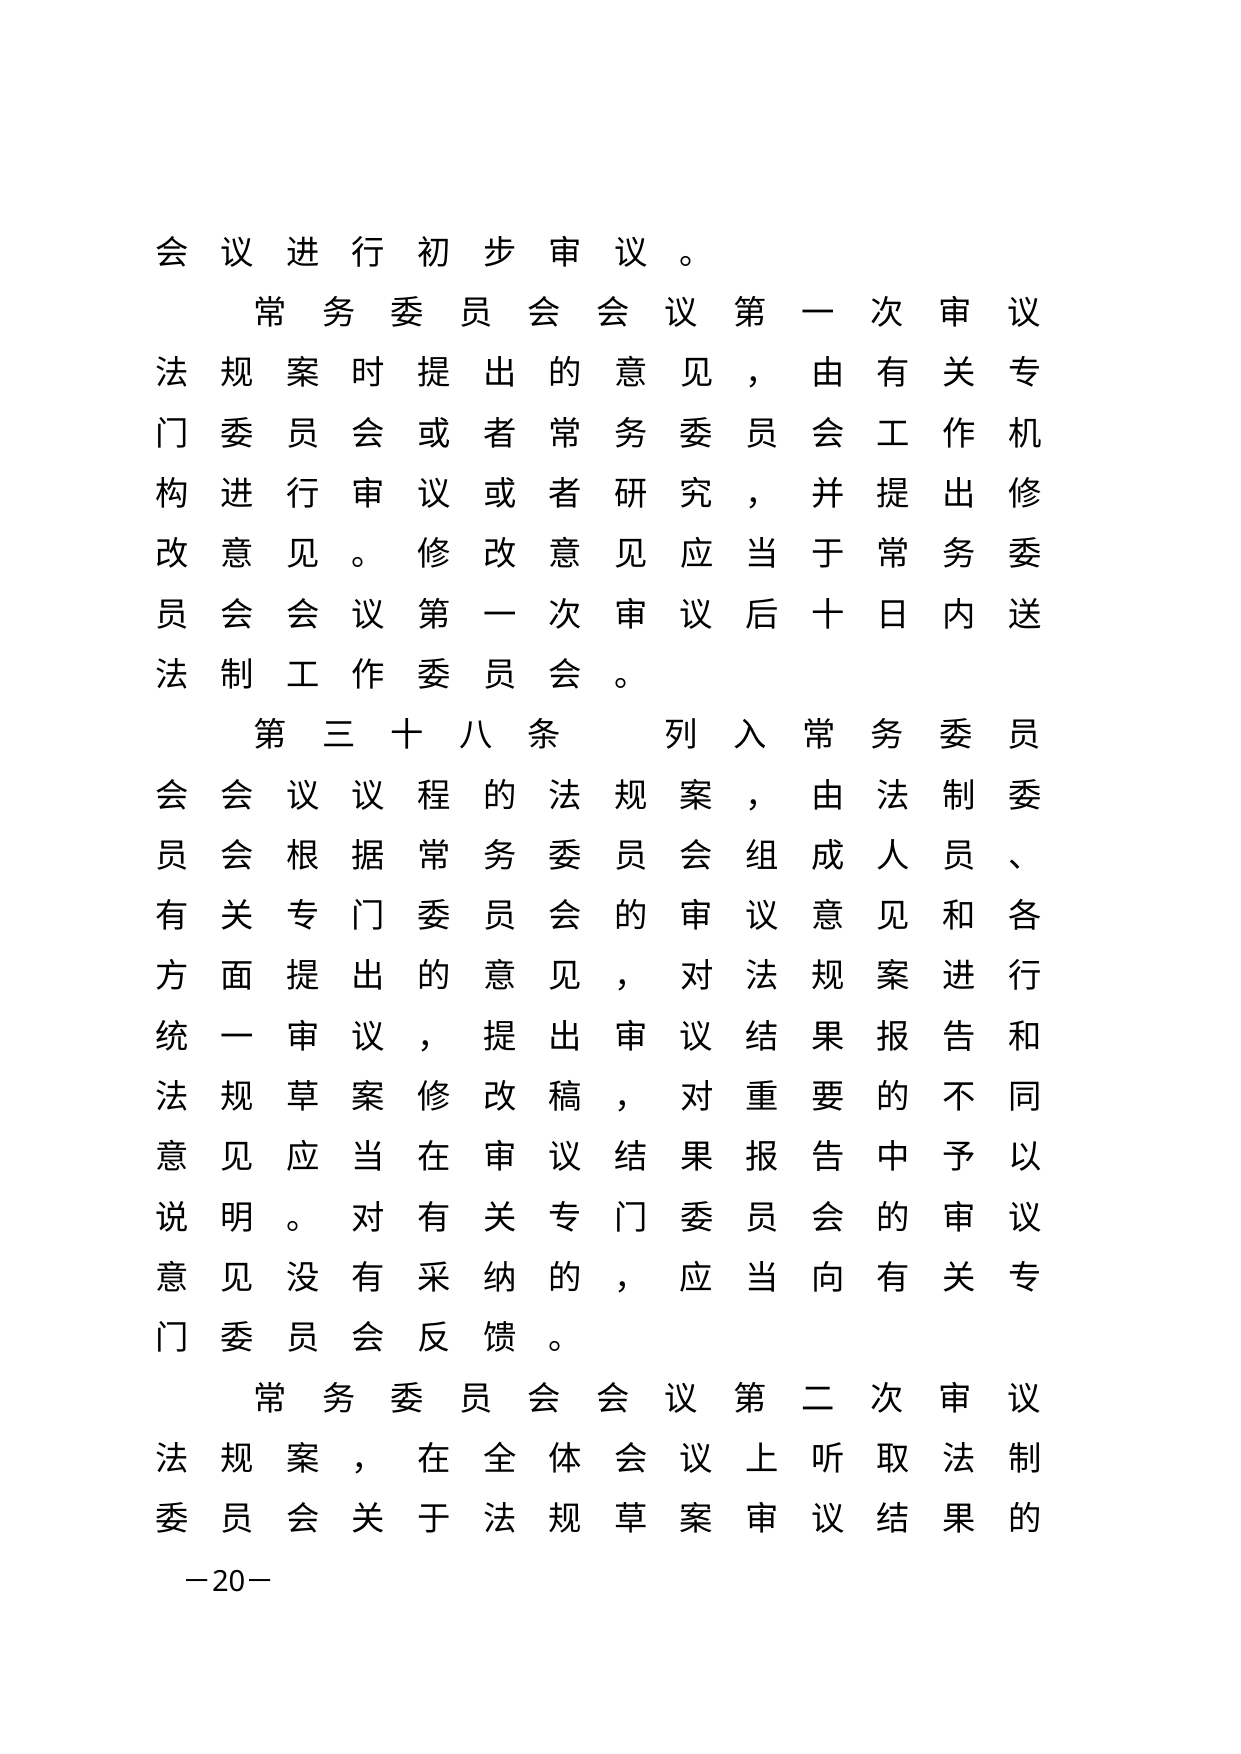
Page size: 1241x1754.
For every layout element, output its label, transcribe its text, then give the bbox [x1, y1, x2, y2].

text 常务委员会会议第二次审议法规案，在全体会议上听取法制委员会关于法规草案审议结果的报告，由分组会议对法规草案修改稿进行审议。 [155, 1365, 1073, 1546]
text 第三十八条 列入常务委员会会议议程的法规案，由法制委员会根据常务委员会组成人员、有关专门委员会的审议意见和各方面提出的意见，对法规案进行统一审议，提出审议结果报告和法规草案修改稿，对重要的不同意见应当在审议结果报告中予以说明。对有关专门委员会的审议意见没有采纳的，应当向有关专门委员会反馈。 [155, 702, 1073, 1365]
text 常务委员会会议第一次审议法规案时提出的意见，由有关专门委员会或者常务委员会工作机构进行审议或者研究，并提出修改意见。修改意见应当于常务委员会会议第一次审议后十日内送法制工作委员会。 [155, 280, 1073, 702]
text 第三十七条 常务委员会会议第一次审议法规案，在全体会议上听取提案人的说明，由分组会议进行初步审议。 [155, 219, 1073, 280]
